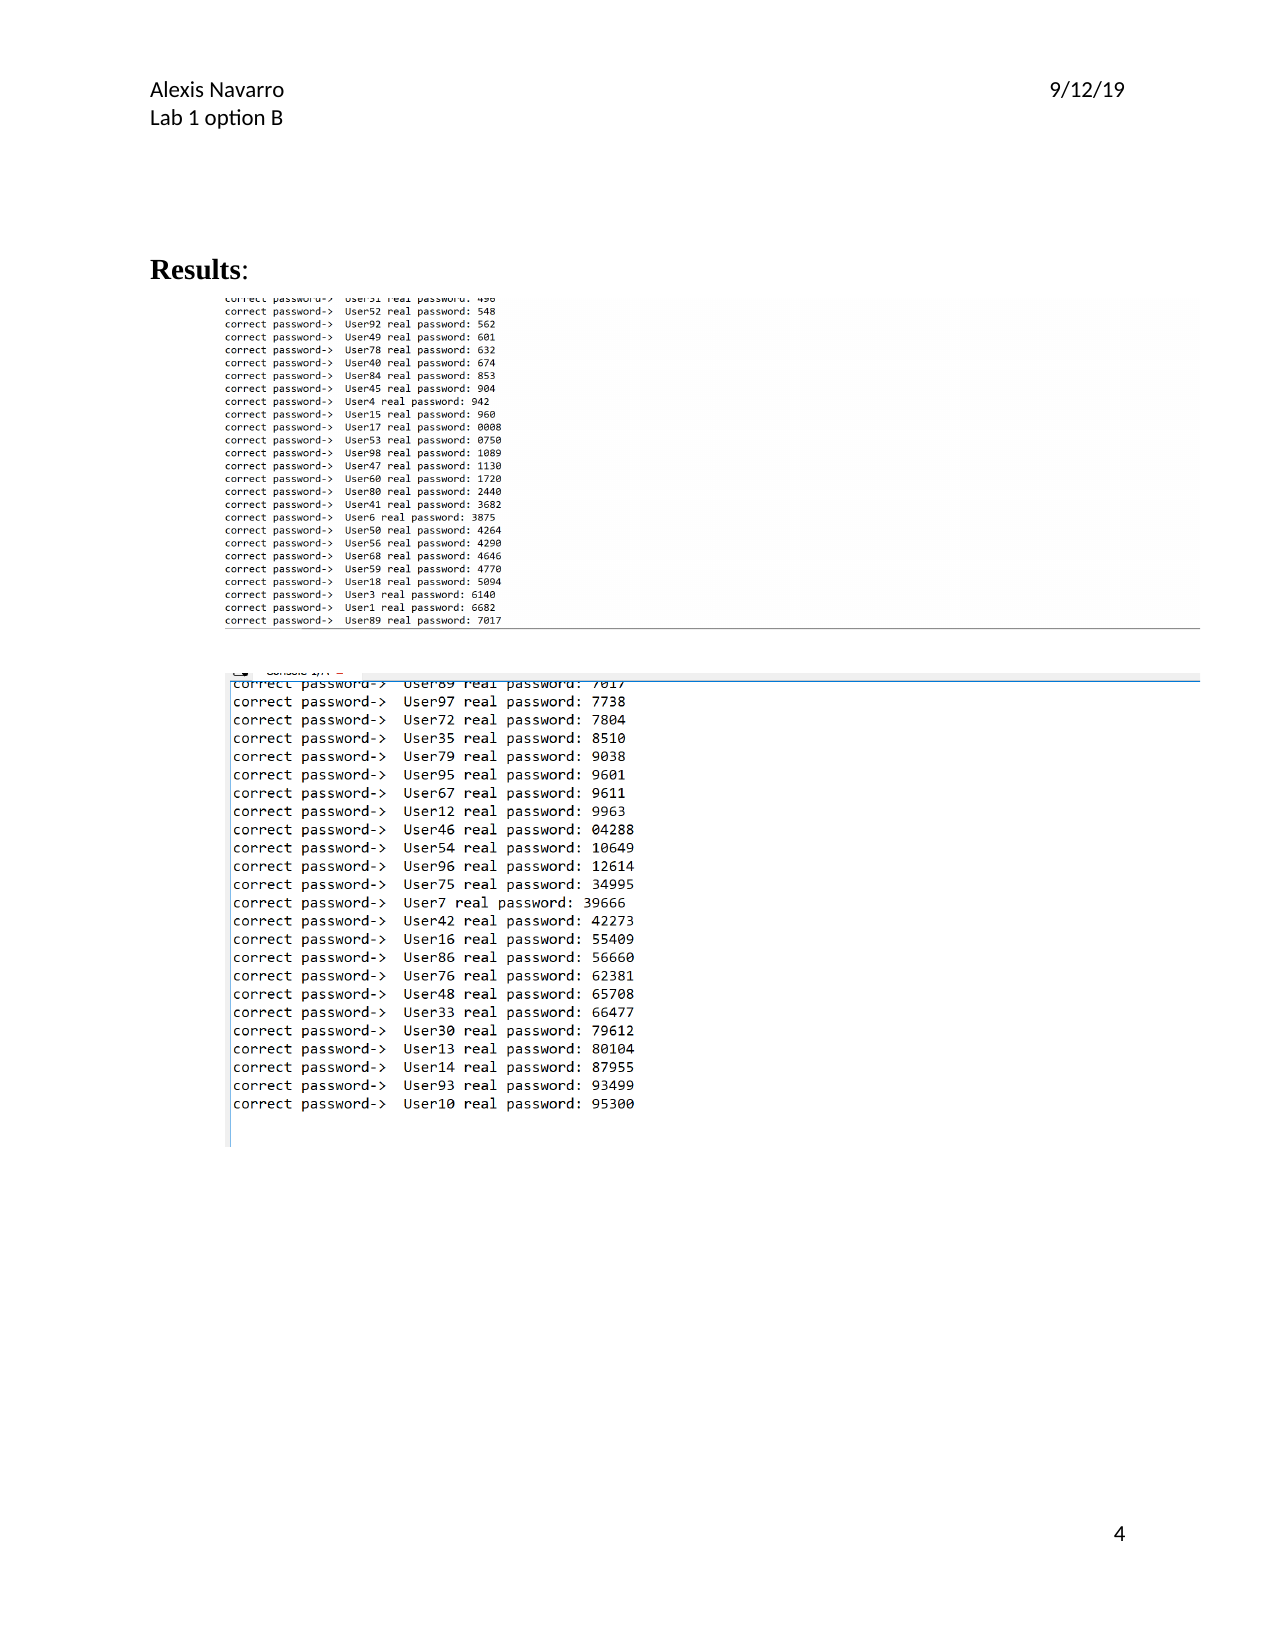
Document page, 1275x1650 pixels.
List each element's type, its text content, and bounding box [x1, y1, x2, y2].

text Results: [150, 252, 1125, 286]
picture [225, 673, 1200, 1147]
picture [225, 298, 1200, 630]
